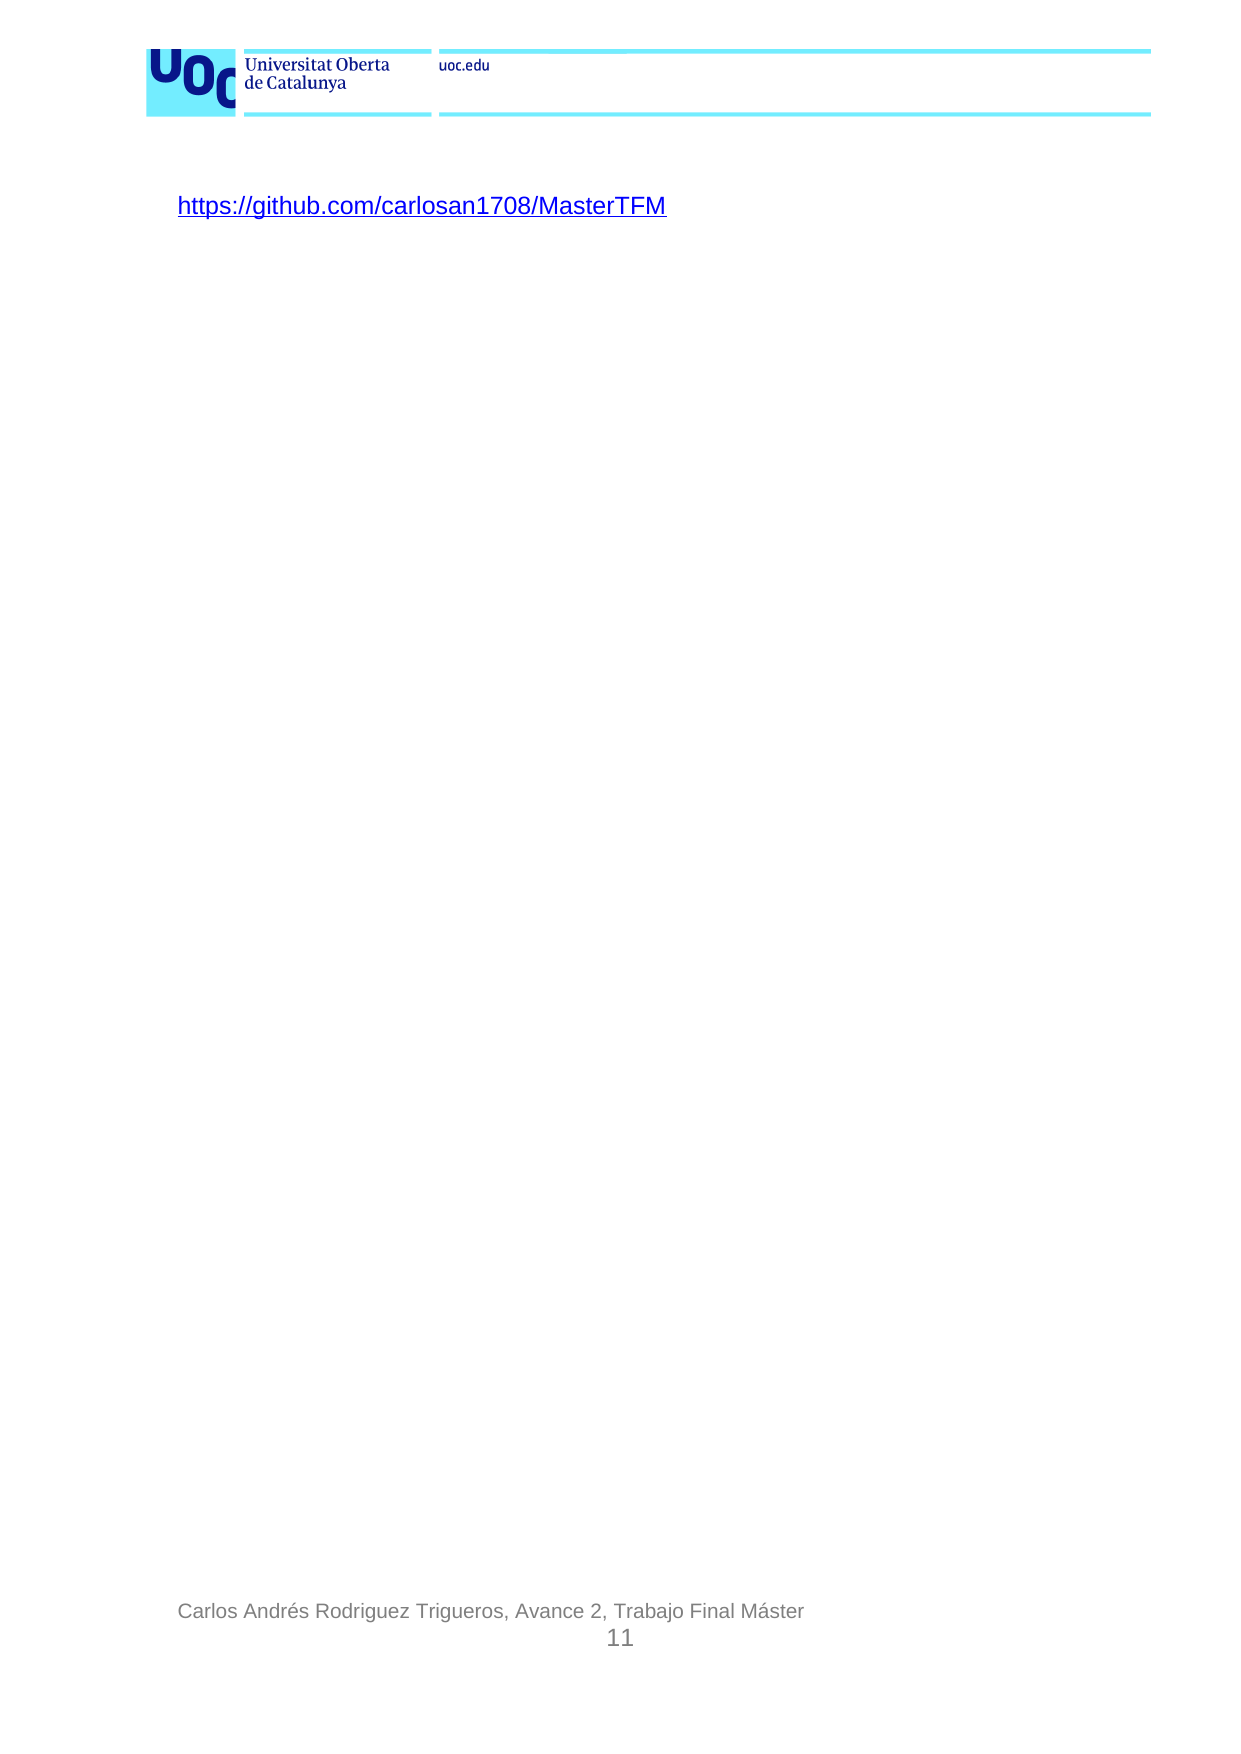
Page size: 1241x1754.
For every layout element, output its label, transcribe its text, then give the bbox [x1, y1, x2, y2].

text https://github.com/carlosan1708/MasterTFM [177, 191, 1063, 219]
picture [146, 49, 1151, 120]
